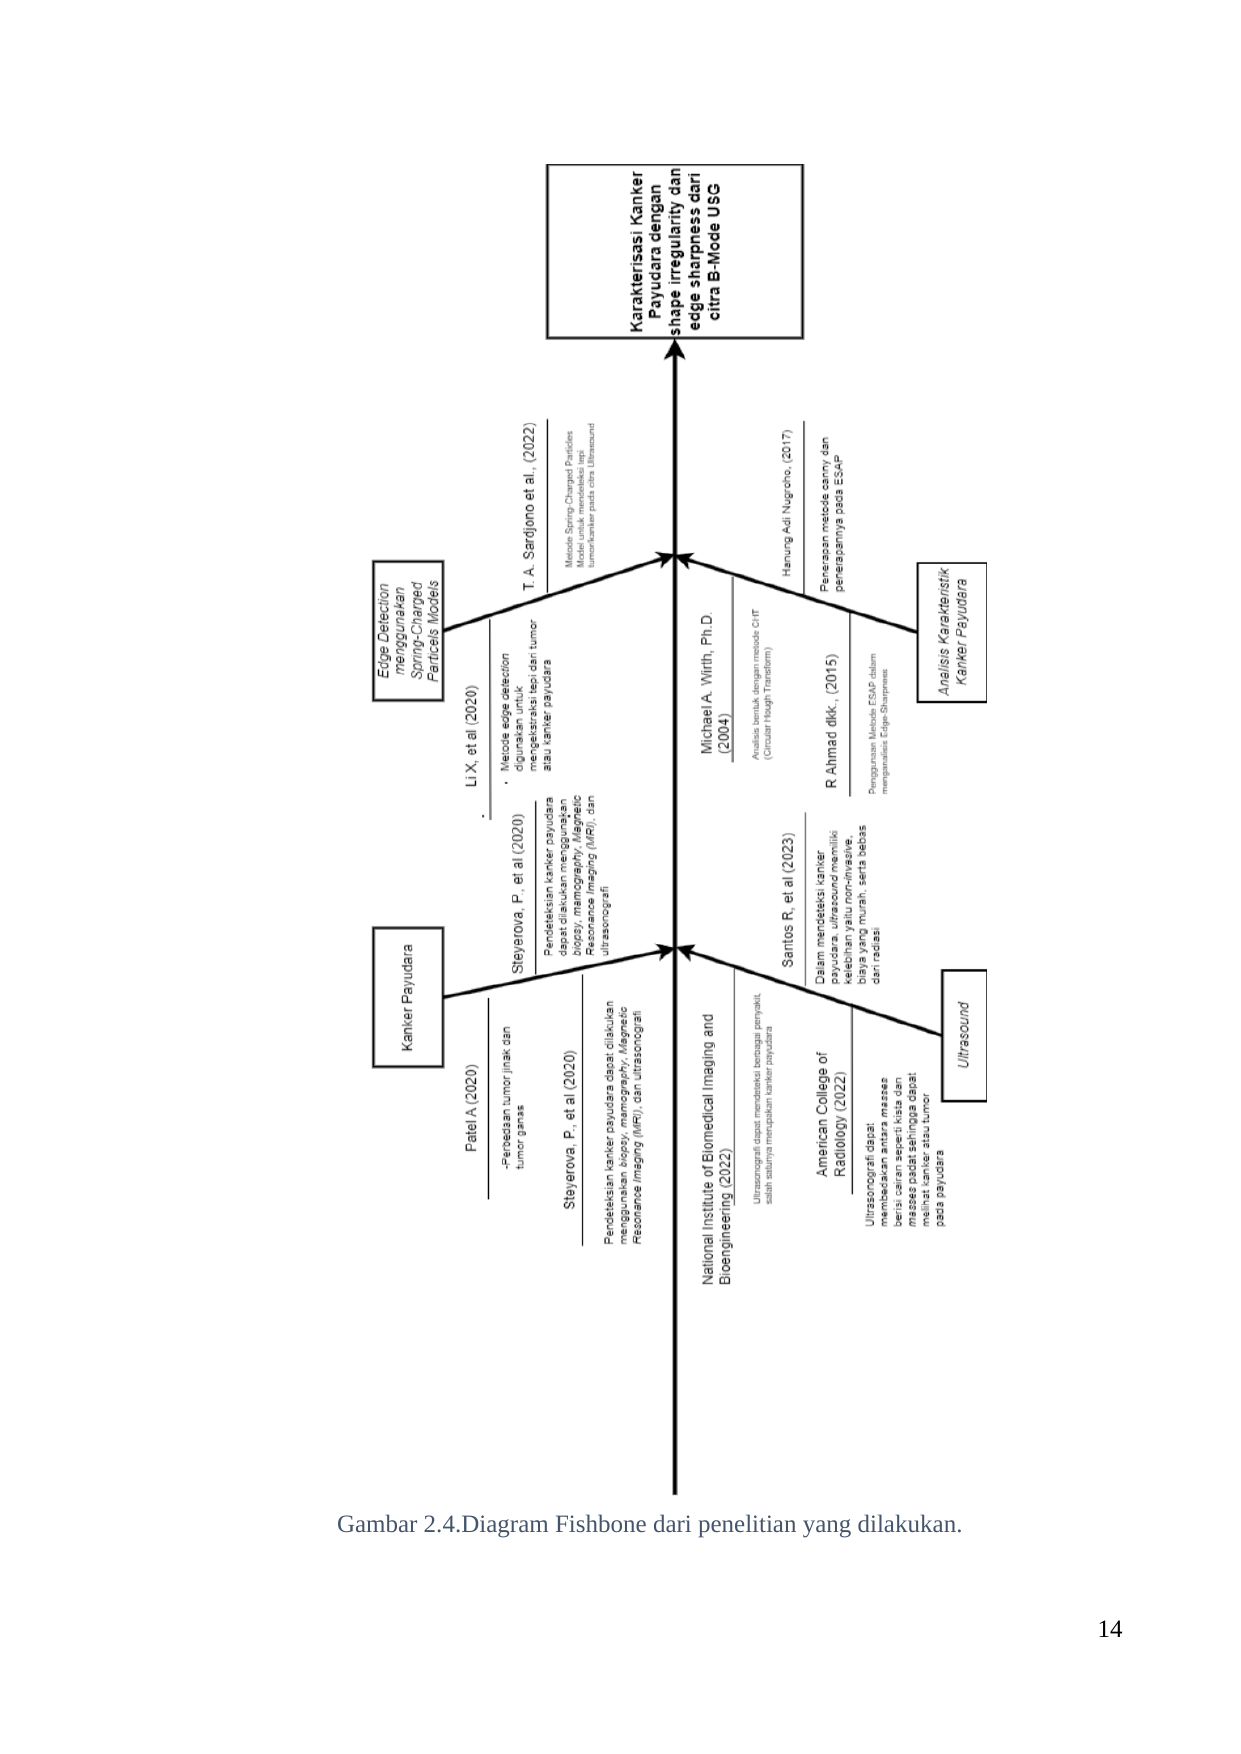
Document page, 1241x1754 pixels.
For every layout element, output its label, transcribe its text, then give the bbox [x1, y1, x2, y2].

picture [372, 165, 987, 1504]
text Gambar 2.4.Diagram Fishbone dari penelitian yang dilakukan. [177, 1509, 1122, 1538]
